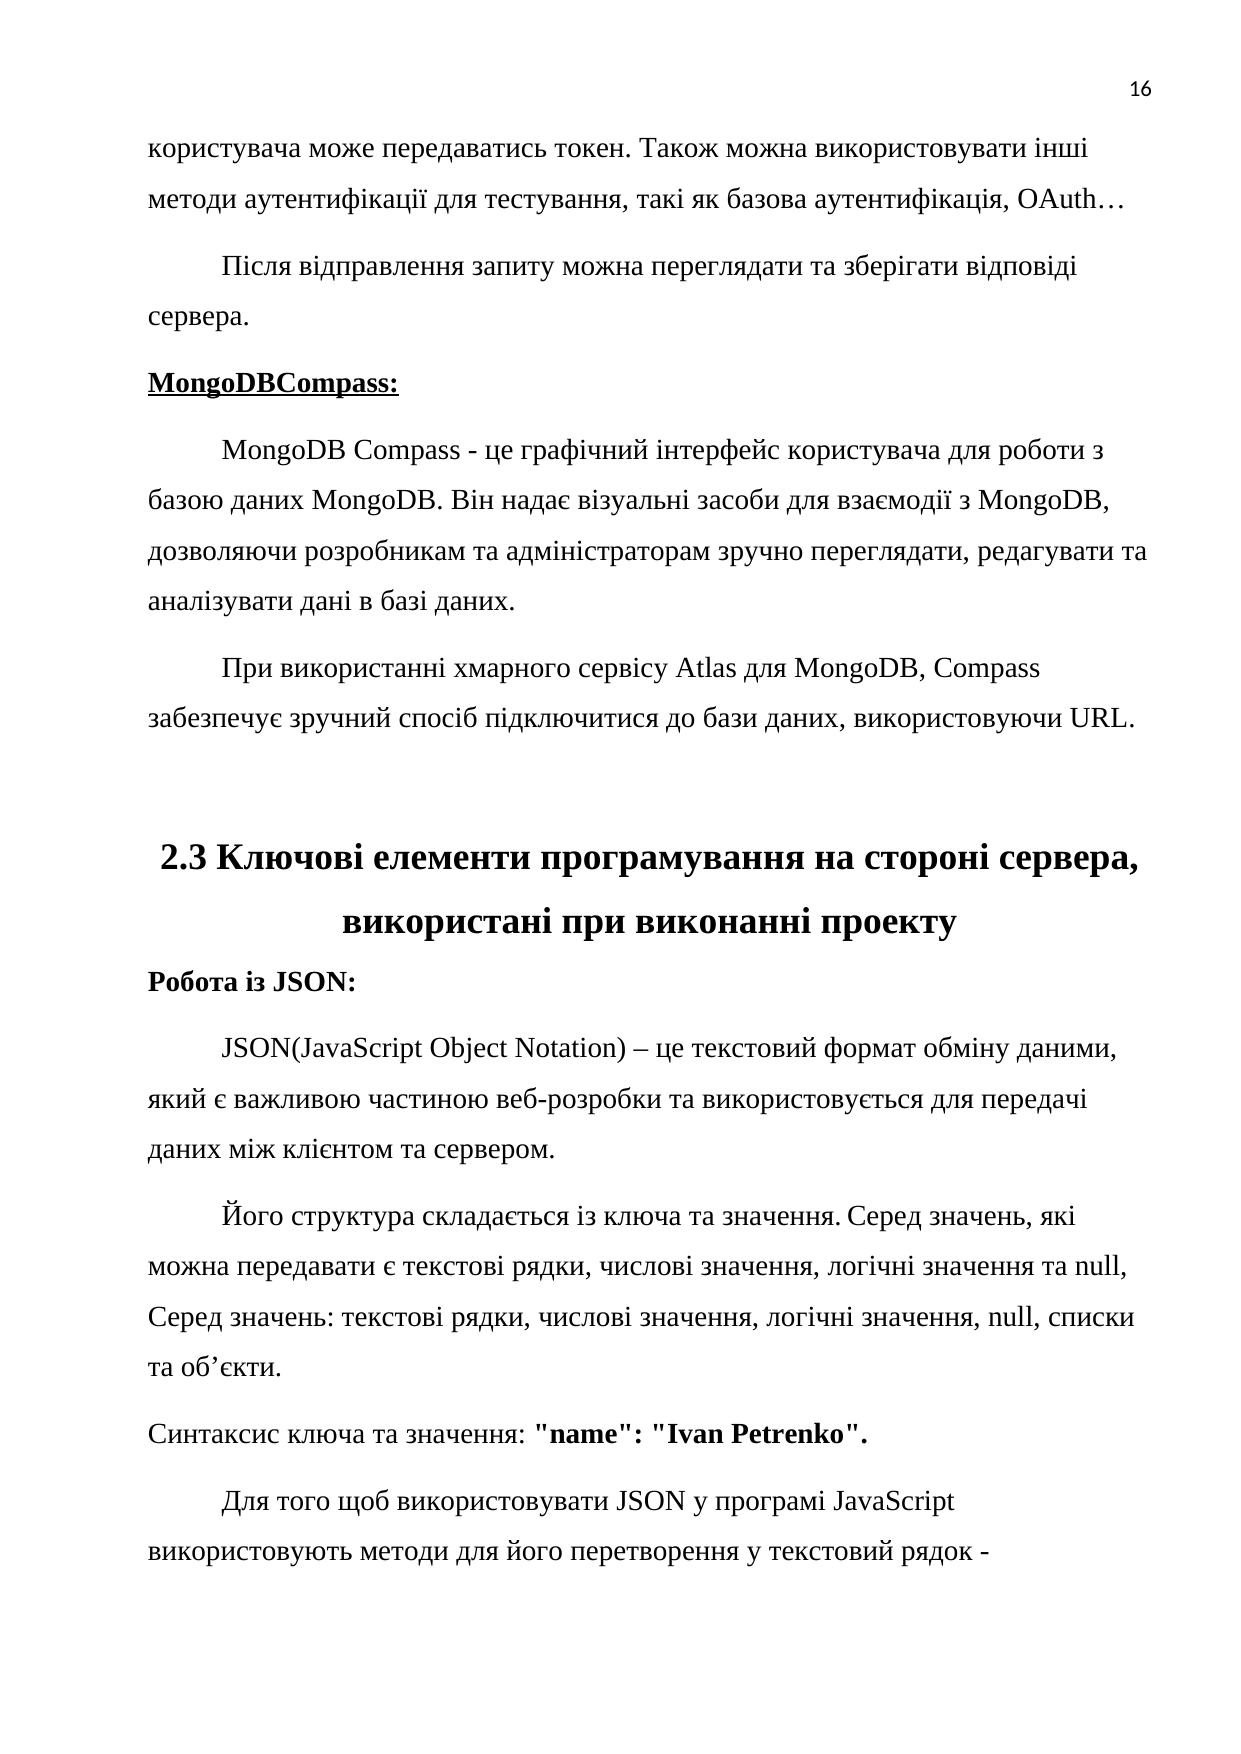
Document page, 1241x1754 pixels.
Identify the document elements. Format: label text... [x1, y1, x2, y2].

text Після відправлення запиту можна переглядати та зберігати відповіді сервера. [148, 248, 1152, 332]
text JSON(JavaScript Object Notation) – це текстовий формат обміну даними, який є важливою частиною веб-розробки та використовується для передачі даних між клієнтом та сервером. [148, 1031, 1152, 1165]
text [148, 131, 1152, 214]
text Синтаксис ключа та значення: "name": "Ivan Petrenko". [148, 1416, 1152, 1450]
subtitle 2.3 Ключові елементи програмування на стороні сервера, використані при виконанні проекту [148, 834, 1152, 942]
text Робота із JSON: [148, 964, 1152, 997]
text MongoDB Compass - це графічний інтерфейс користувача для роботи з базою даних MongoDB. Він надає візуальні засоби для взаємодії з MongoDB, дозволяючи розробникам та адміністраторам зручно переглядати, редагувати та аналізувати дані в базі даних. [148, 432, 1152, 617]
text При використанні хмарного сервісу Atlas для MongoDB, Compass забезпечує зручний спосіб підключитися до бази даних, використовуючи URL. [148, 650, 1152, 734]
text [148, 1483, 1152, 1567]
text MongoDBCompass: [148, 365, 1152, 399]
text Його структура складається із ключа та значення. Серед значень, які можна передавати є текстові рядки, числові значення, логічні значення та null, Серед значень: текстові рядки, числові значення, логічні значення, null, списки та обʼєкти. [148, 1198, 1152, 1383]
